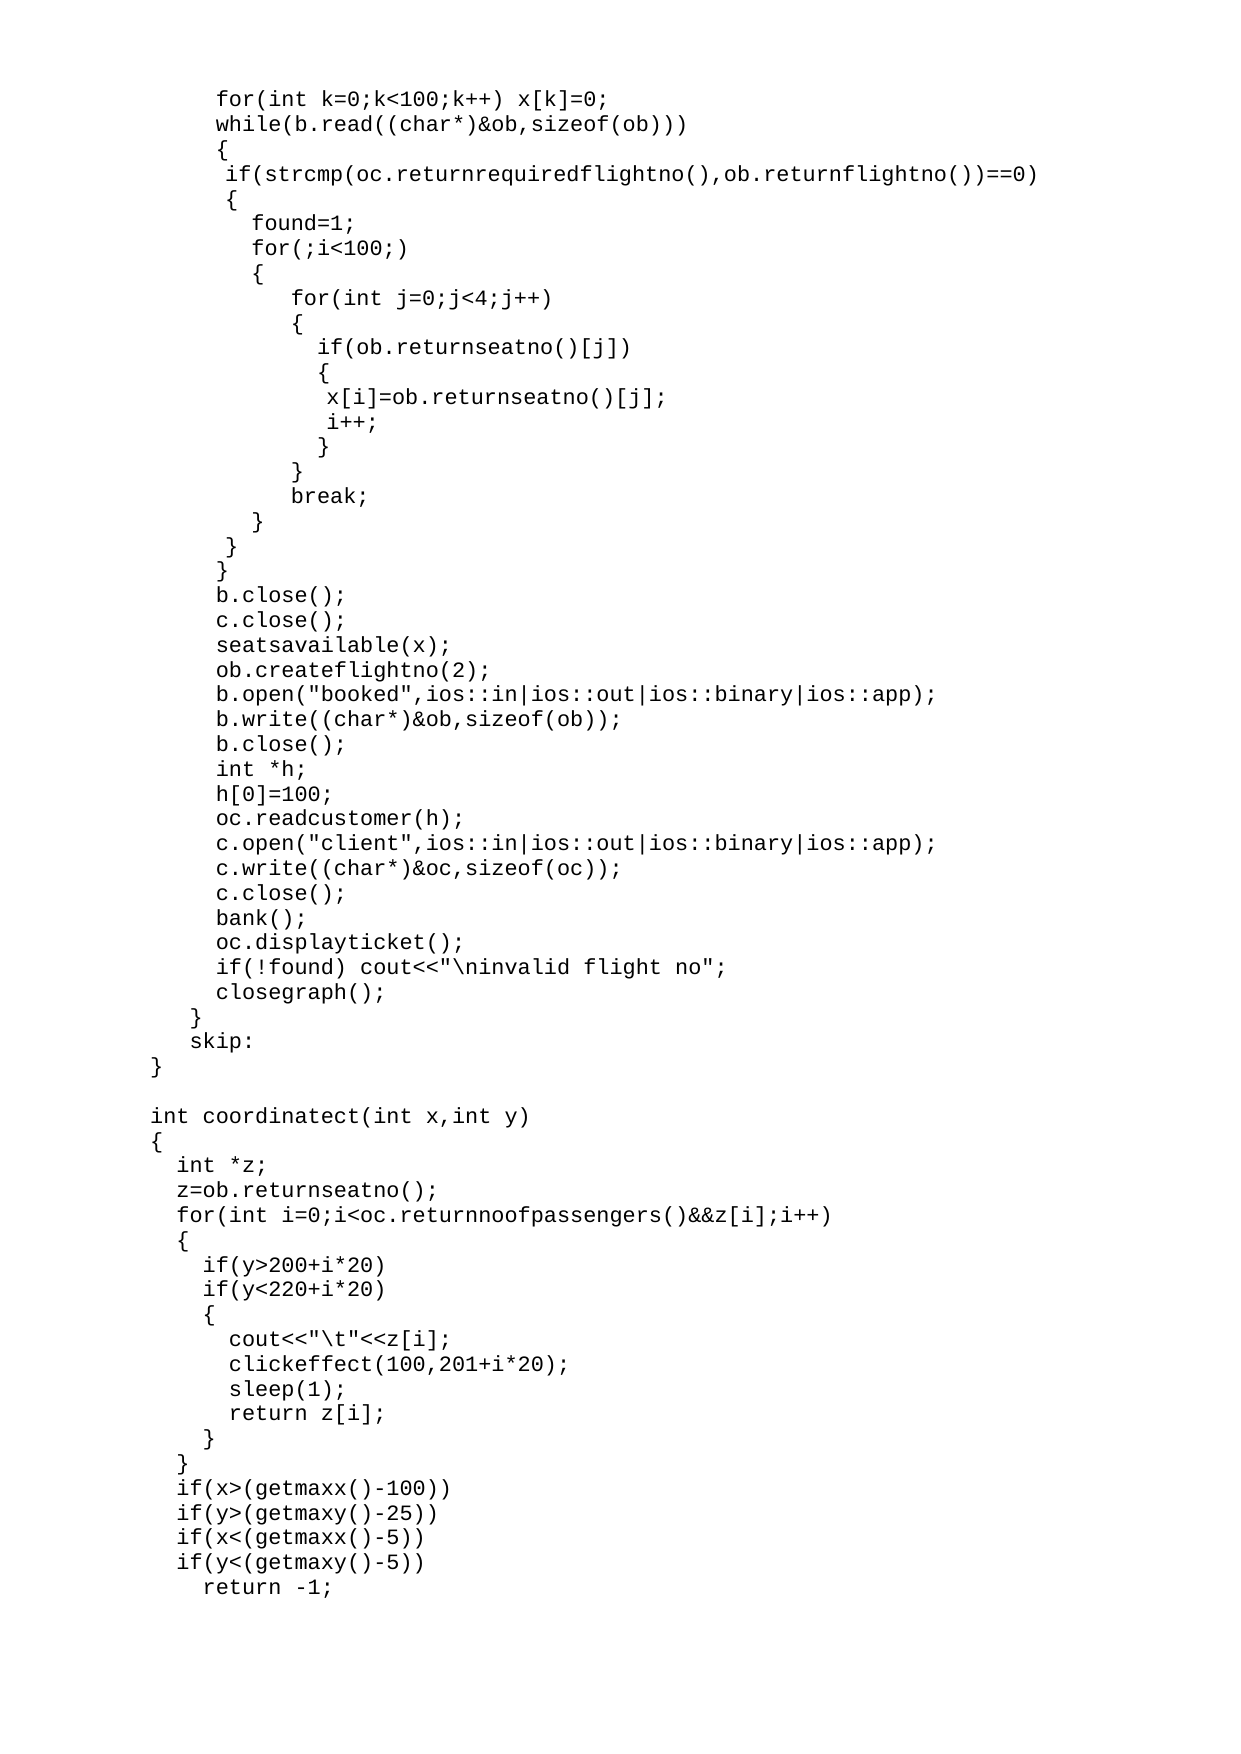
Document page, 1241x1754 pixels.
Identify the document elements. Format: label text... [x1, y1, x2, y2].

text if(ob.returnseatno()[j]) [150, 337, 1122, 361]
text c.open("client",ios::in|ios::out|ios::binary|ios::app); [150, 832, 1122, 857]
text return z[i]; [150, 1403, 1122, 1427]
text found=1; [150, 213, 1122, 237]
text oc.readcustomer(h); [150, 808, 1122, 832]
text if(y>200+i*20) [150, 1254, 1122, 1279]
text c.write((char*)&oc,sizeof(oc)); [150, 857, 1122, 882]
text { [150, 262, 1122, 287]
text break; [150, 485, 1122, 510]
text int *h; [150, 758, 1122, 783]
text ob.createflightno(2); [150, 659, 1122, 684]
text { [150, 1229, 1122, 1254]
text } [150, 461, 1122, 485]
text i++; [150, 411, 1122, 436]
text int coordinatect(int x,int y) [150, 1105, 1122, 1130]
text { [150, 188, 1122, 213]
text int *z; [150, 1155, 1122, 1179]
text } [150, 1452, 1122, 1477]
text z=ob.returnseatno(); [150, 1179, 1122, 1204]
text for(int i=0;i<oc.returnnoofpassengers()&&z[i];i++) [150, 1204, 1122, 1229]
text b.open("booked",ios::in|ios::out|ios::binary|ios::app); [150, 684, 1122, 708]
text } [150, 510, 1122, 535]
text if(y>(getmaxy()-25)) [150, 1502, 1122, 1527]
text seatsavailable(x); [150, 634, 1122, 659]
text skip: [150, 1031, 1122, 1056]
text closegraph(); [150, 981, 1122, 1006]
text { [150, 312, 1122, 337]
text } [150, 535, 1122, 560]
text { [150, 361, 1122, 386]
text } [150, 436, 1122, 461]
text c.close(); [150, 609, 1122, 634]
text oc.displayticket(); [150, 932, 1122, 956]
text bank(); [150, 907, 1122, 932]
text x[i]=ob.returnseatno()[j]; [150, 386, 1122, 411]
text for(int j=0;j<4;j++) [150, 287, 1122, 312]
text b.close(); [150, 584, 1122, 609]
text if(!found) cout<<"\ninvalid flight no"; [150, 956, 1122, 981]
text if(x>(getmaxx()-100)) [150, 1477, 1122, 1502]
text cout<<"\t"<<z[i]; [150, 1328, 1122, 1353]
text { [150, 1303, 1122, 1328]
text for(;i<100;) [150, 237, 1122, 262]
text while(b.read((char*)&ob,sizeof(ob))) [150, 113, 1122, 138]
text c.close(); [150, 882, 1122, 907]
text if(y<220+i*20) [150, 1279, 1122, 1303]
text } [150, 560, 1122, 584]
text } [150, 1056, 1122, 1080]
text return -1; [150, 1576, 1122, 1601]
text } [150, 1427, 1122, 1452]
text } [150, 1006, 1122, 1031]
text h[0]=100; [150, 783, 1122, 808]
text b.write((char*)&ob,sizeof(ob)); [150, 708, 1122, 733]
text if(y<(getmaxy()-5)) [150, 1551, 1122, 1576]
text { [150, 138, 1122, 163]
text clickeffect(100,201+i*20); [150, 1353, 1122, 1378]
text for(int k=0;k<100;k++) x[k]=0; [150, 89, 1122, 113]
text if(strcmp(oc.returnrequiredflightno(),ob.returnflightno())==0) [150, 163, 1122, 188]
text { [150, 1130, 1122, 1155]
text b.close(); [150, 733, 1122, 758]
text if(x<(getmaxx()-5)) [150, 1527, 1122, 1551]
text sleep(1); [150, 1378, 1122, 1403]
